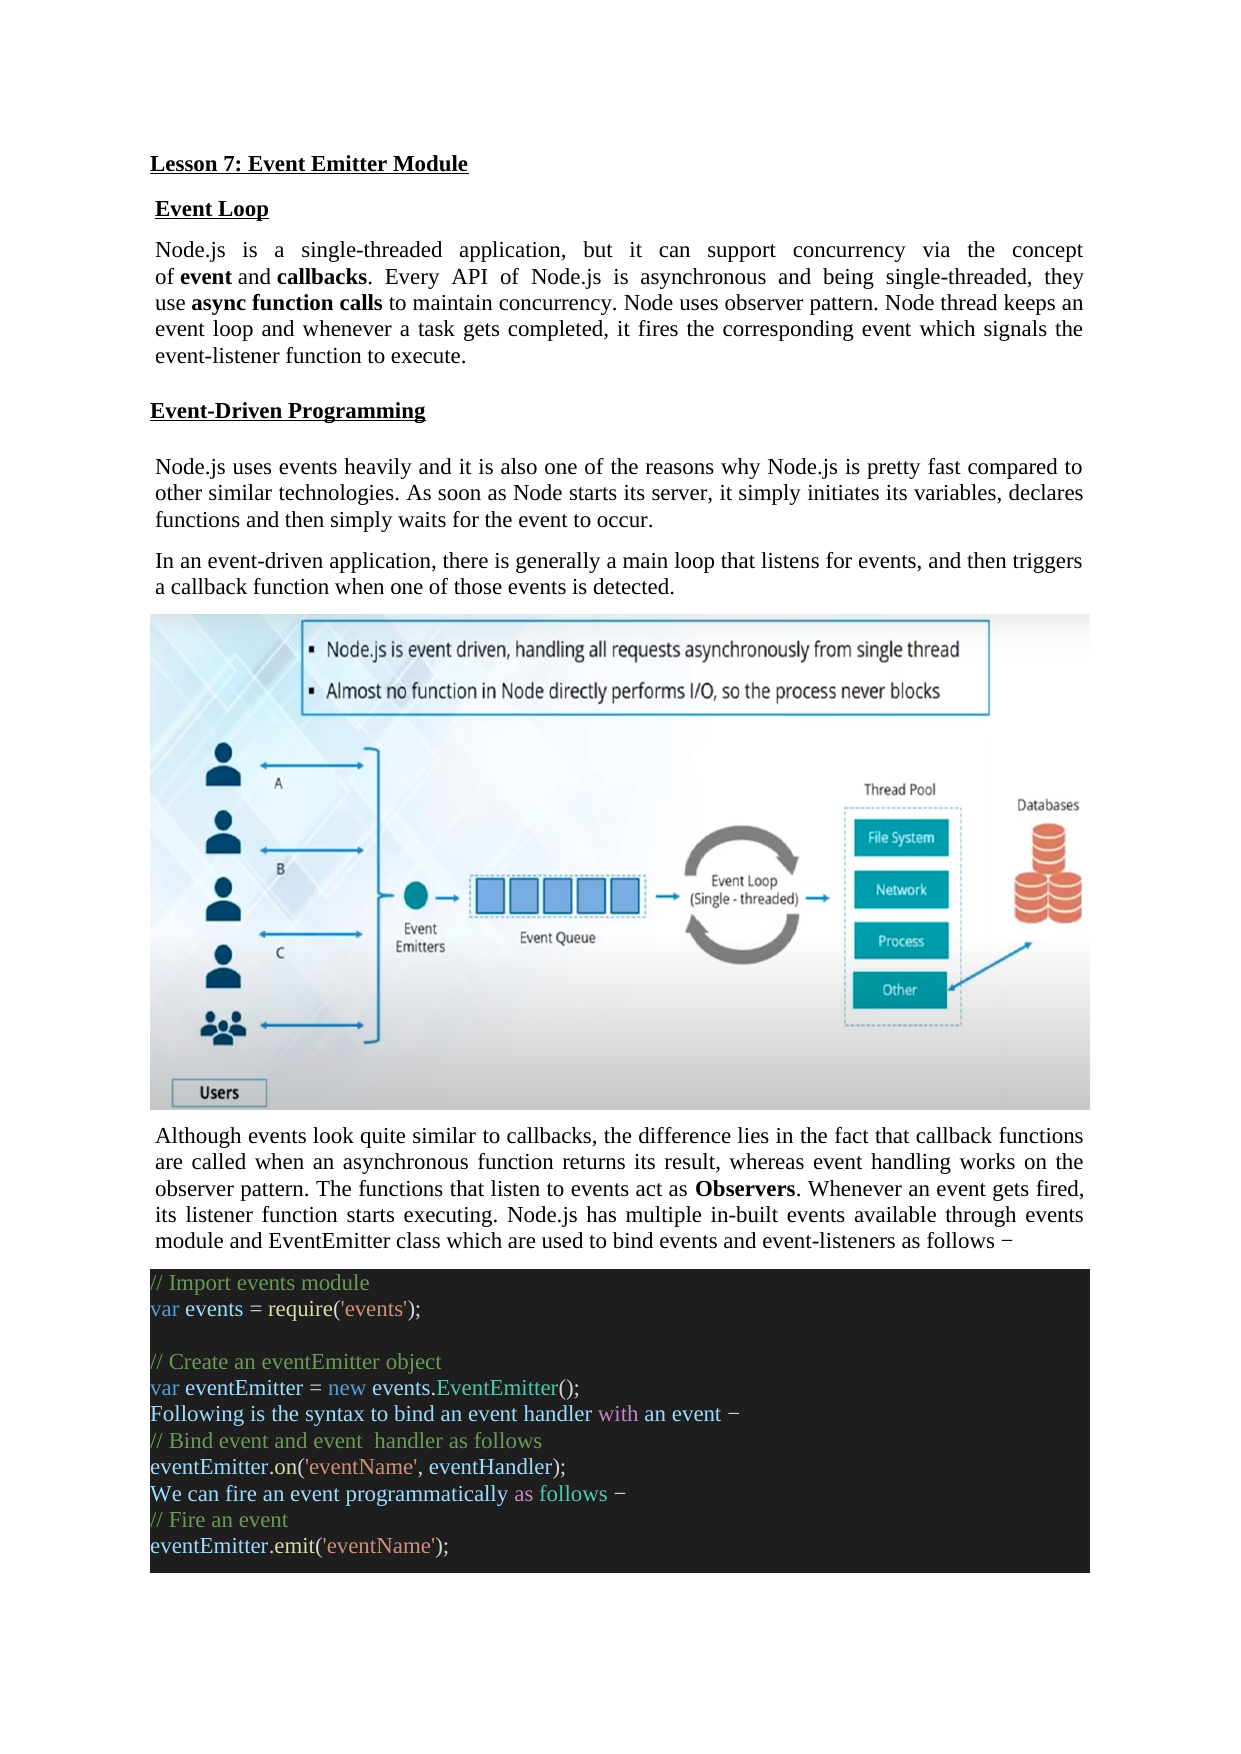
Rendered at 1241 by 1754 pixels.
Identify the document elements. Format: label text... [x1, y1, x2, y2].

text Node.js uses events heavily and it is also one of the reasons why Node.js is pretty fast compared to other similar technologies. As soon as Node starts its server, it simply initiates its variables, declares functions and then simply waits for the event to occur. [155, 453, 1085, 532]
text eventEmitter.emit('eventName'); [150, 1532, 1090, 1559]
text // Fire an event [150, 1506, 1090, 1532]
text Node.js is a single-threaded application, but it can support concurrency via the concept of event and callbacks. Every API of Node.js is asynchronous and being single-threaded, they use async function calls to maintain concurrency. Node uses observer pattern. Node thread keeps an event loop and whenever a task gets completed, it fires the corresponding event which signals the event-listener function to execute. [155, 236, 1085, 368]
text Event Loop [155, 195, 1085, 221]
text var events = require('events'); [150, 1295, 1090, 1321]
text // Import events module [150, 1269, 1090, 1295]
text We can fire an event programmatically as follows − [150, 1479, 1090, 1506]
text Lesson 7: Event Emitter Module [150, 150, 1090, 176]
text // Create an eventEmitter object [150, 1348, 1090, 1374]
text eventEmitter.on('eventName', eventHandler); [150, 1453, 1090, 1479]
text var eventEmitter = new events.EventEmitter(); [150, 1374, 1090, 1401]
text Following is the syntax to bind an event handler with an event − [150, 1401, 1090, 1427]
text Although events look quite similar to callbacks, the difference lies in the fact that callback functions are called when an asynchronous function returns its result, whereas event handling works on the observer pattern. The functions that listen to events act as Observers. Whenever an event gets fired, its listener function starts executing. Node.js has multiple in-built events available through events module and EventEmitter class which are used to bind events and event-listeners as follows − [155, 1122, 1085, 1254]
text Event-Driven Programming [150, 397, 1090, 424]
text // Bind event and event handler as follows [150, 1427, 1090, 1453]
text In an event-driven application, there is generally a main loop that listens for events, and then triggers a callback function when one of those events is detected. [155, 547, 1085, 600]
picture [150, 614, 1091, 1110]
